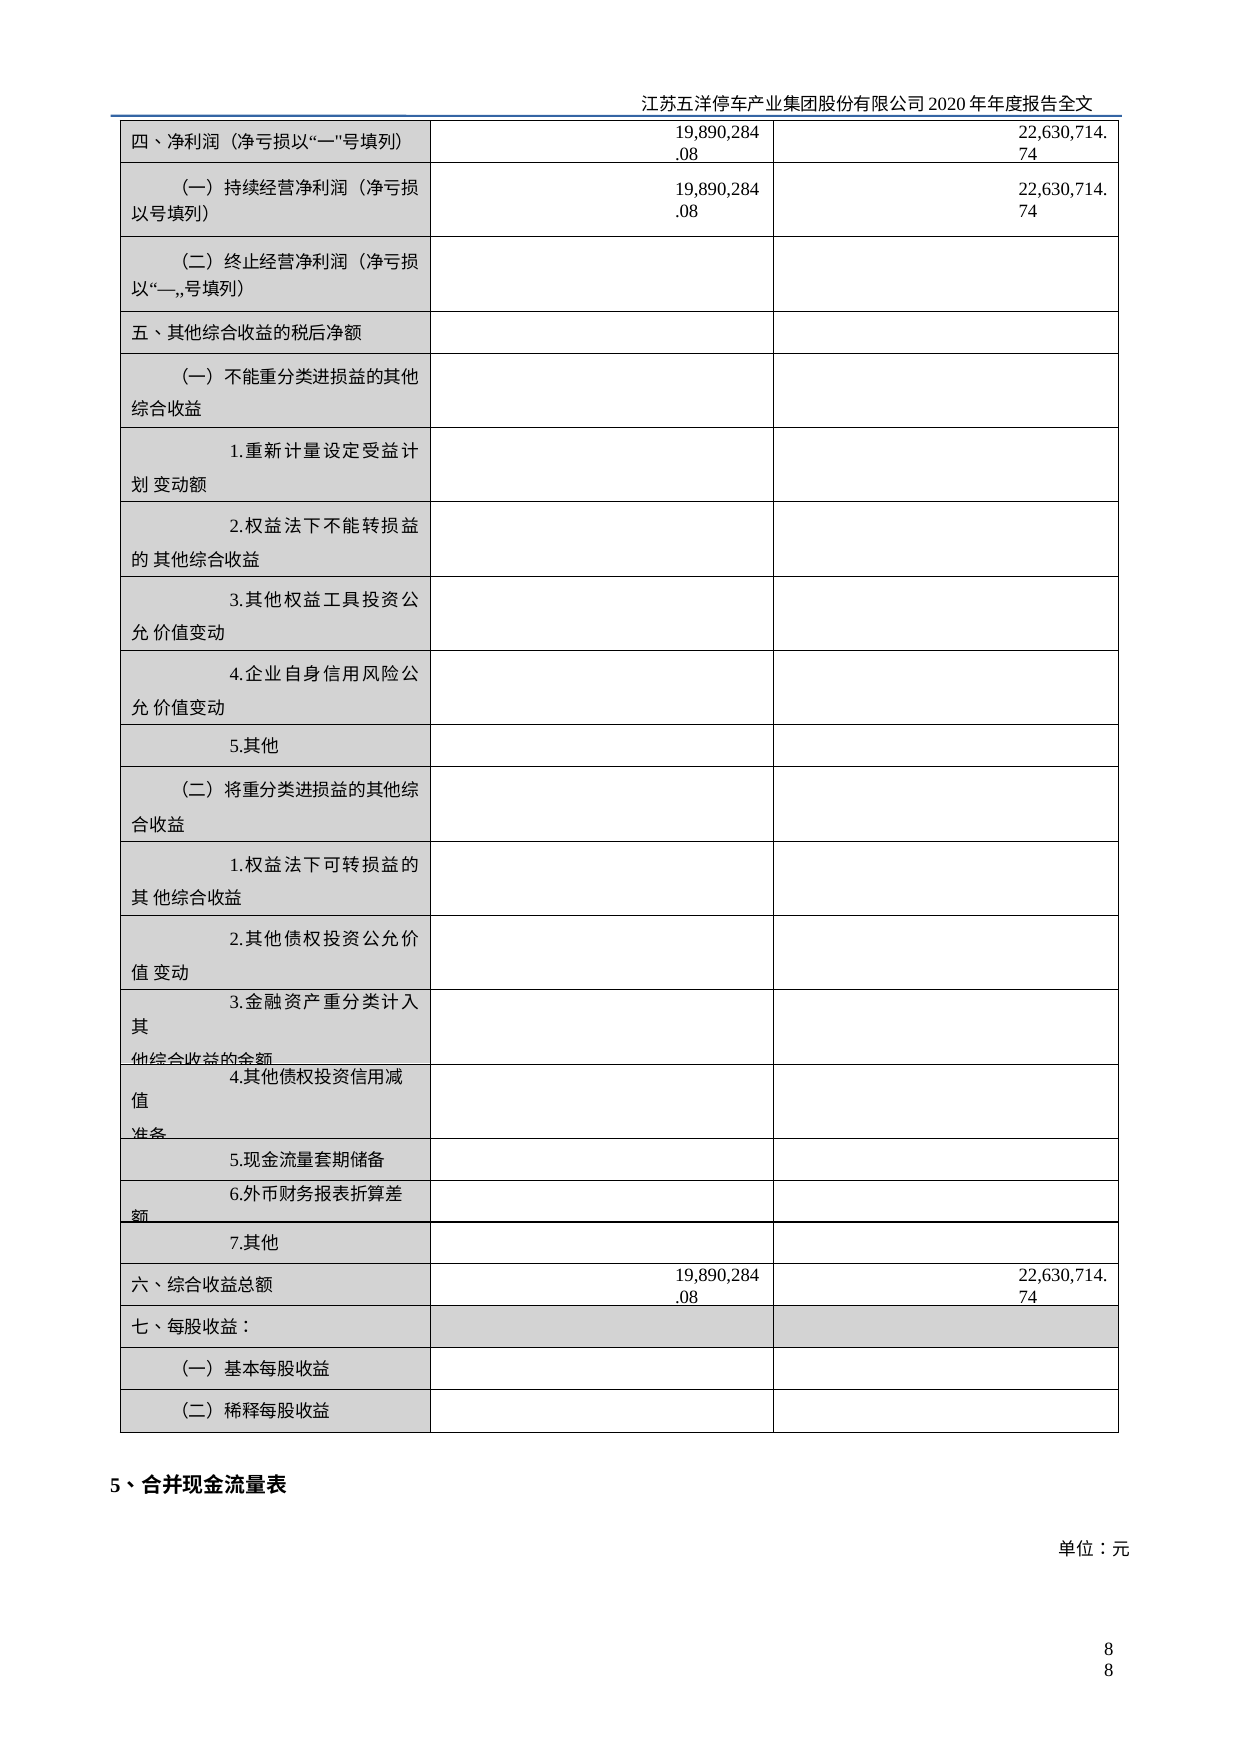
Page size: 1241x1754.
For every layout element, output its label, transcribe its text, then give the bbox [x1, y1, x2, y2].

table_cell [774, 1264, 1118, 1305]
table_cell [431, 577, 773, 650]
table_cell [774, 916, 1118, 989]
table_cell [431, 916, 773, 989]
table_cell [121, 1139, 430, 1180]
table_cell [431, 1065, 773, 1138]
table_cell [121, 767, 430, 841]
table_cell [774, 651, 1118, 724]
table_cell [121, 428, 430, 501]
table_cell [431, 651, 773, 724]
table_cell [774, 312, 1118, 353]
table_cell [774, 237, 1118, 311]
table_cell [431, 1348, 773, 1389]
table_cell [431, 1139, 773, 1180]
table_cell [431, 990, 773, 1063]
text 单位：元 [110, 1536, 1129, 1560]
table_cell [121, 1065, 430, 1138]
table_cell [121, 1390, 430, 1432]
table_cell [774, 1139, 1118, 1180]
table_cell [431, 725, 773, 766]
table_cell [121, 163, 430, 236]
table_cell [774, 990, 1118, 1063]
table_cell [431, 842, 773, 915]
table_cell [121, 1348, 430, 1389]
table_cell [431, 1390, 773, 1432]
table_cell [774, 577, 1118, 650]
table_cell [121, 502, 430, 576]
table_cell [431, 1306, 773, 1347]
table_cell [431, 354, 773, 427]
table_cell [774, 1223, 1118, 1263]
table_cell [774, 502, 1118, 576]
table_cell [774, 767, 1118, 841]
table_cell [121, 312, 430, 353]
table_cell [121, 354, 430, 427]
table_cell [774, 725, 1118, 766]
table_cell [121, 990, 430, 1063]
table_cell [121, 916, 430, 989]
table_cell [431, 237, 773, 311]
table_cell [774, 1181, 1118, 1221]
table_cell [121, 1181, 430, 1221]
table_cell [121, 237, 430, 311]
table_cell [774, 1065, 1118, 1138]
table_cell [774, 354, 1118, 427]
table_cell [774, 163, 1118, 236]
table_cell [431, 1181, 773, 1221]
text 5、合并现金流量表 [110, 1470, 1129, 1499]
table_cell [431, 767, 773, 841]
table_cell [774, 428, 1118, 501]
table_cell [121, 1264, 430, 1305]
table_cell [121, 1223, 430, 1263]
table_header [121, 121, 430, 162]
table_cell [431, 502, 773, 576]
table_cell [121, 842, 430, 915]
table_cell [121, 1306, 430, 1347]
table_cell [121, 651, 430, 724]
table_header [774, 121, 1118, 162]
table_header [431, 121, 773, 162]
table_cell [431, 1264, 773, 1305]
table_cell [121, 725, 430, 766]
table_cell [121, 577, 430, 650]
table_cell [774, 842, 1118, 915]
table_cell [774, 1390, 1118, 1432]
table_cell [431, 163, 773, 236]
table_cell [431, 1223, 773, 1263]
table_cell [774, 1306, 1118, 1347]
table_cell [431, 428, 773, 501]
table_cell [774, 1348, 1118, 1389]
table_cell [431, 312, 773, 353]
